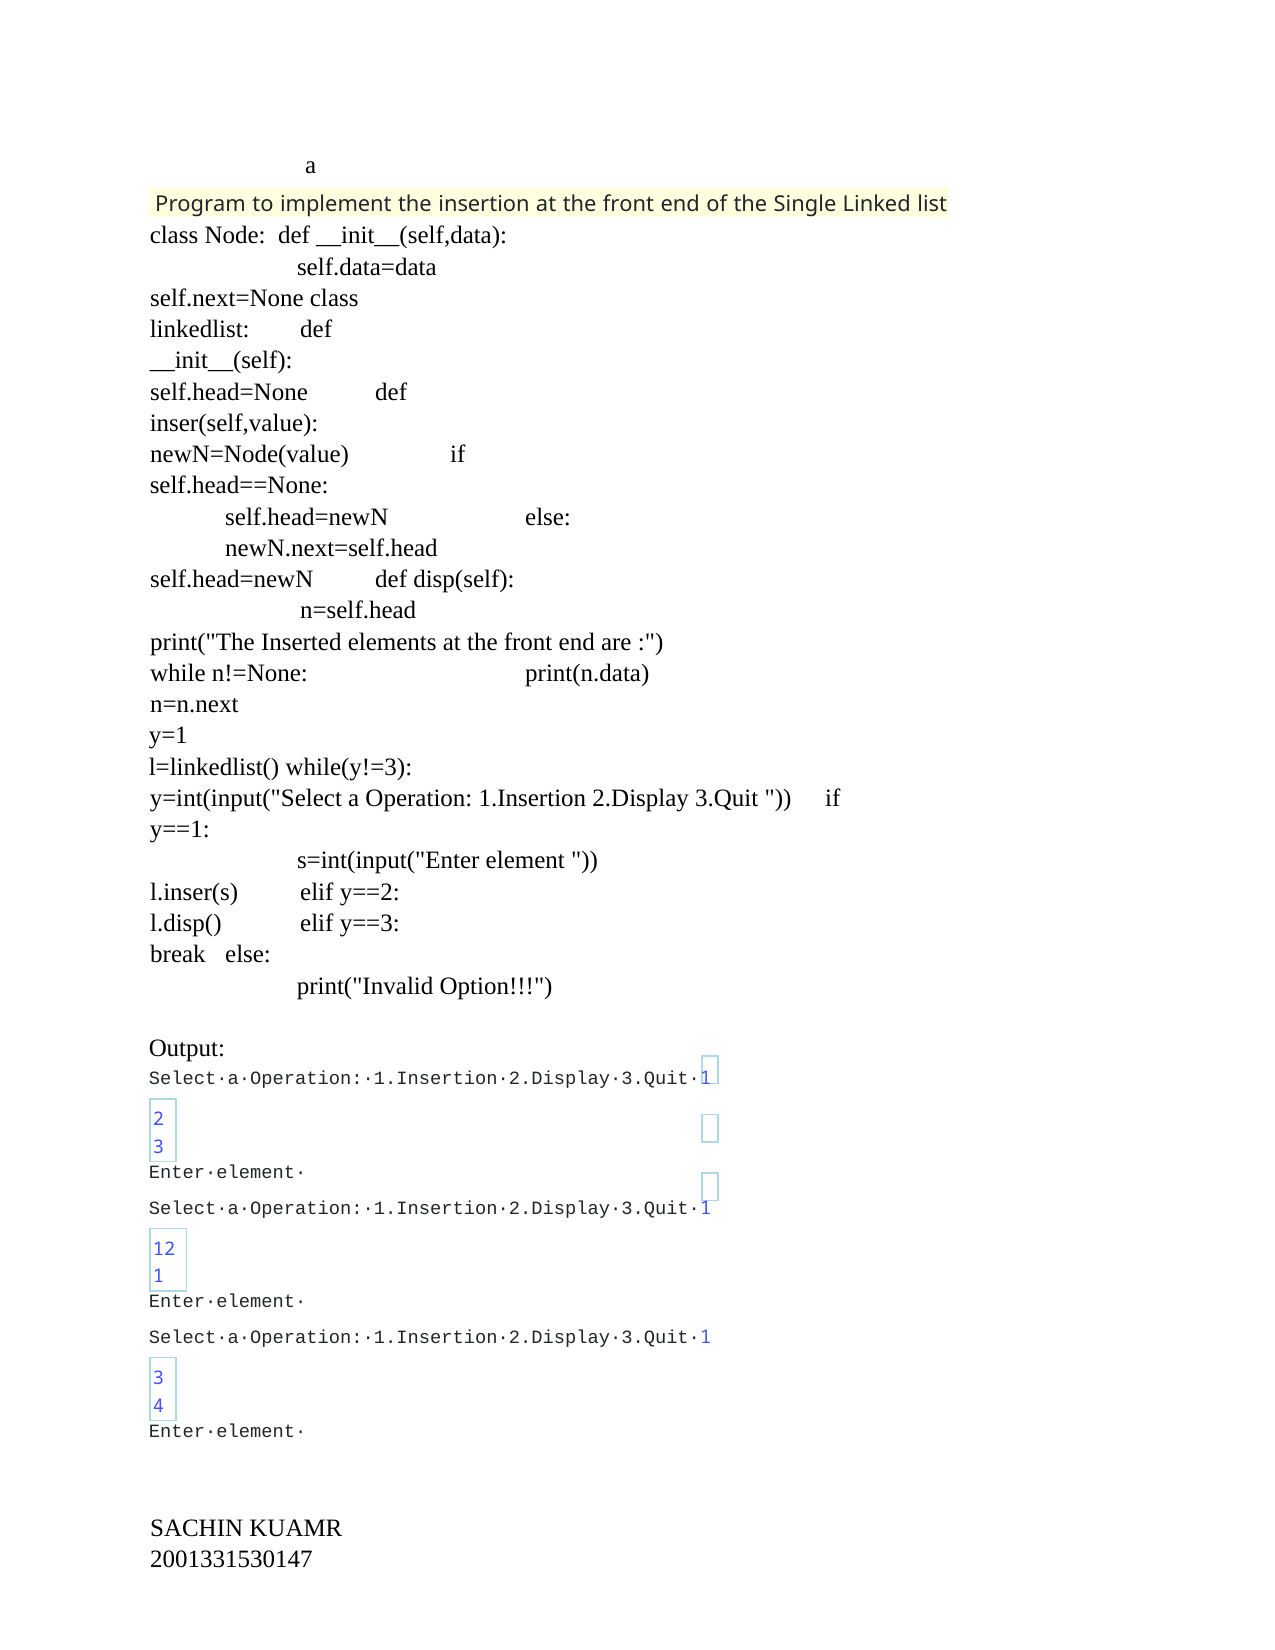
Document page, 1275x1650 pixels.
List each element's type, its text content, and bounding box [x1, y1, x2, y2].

text l=linkedlist() while(y!=3): [148, 752, 413, 780]
text self.next=None class linkedlist: def __init__(self): [148, 283, 454, 374]
text Select·a·Operation:·1.Insertion·2.Display·3.Quit·1 [148, 1323, 837, 1349]
text break else: [148, 939, 407, 968]
text newN.next=self.head self.head=newN def disp(self): [148, 533, 587, 593]
text n=self.head [148, 596, 1026, 624]
text Program to implement the insertion at the front end of the Single Linked list class Node: def __init__(self,data): [148, 188, 949, 249]
text Enter·element· [148, 1421, 334, 1443]
text Output: [148, 1033, 723, 1062]
text self.head=newN else: [148, 502, 590, 531]
text print("The Inserted elements at the front end are :") while n!=None: print(n.data) n=n.next [148, 627, 813, 718]
table_header 34 [151, 1358, 175, 1420]
table_header 121 [151, 1229, 186, 1290]
text Select·a·Operation:·1.Insertion·2.Display·3.Quit·1 [148, 1064, 837, 1090]
text l.inser(s) elif y==2: [148, 877, 428, 906]
table_header 23 [151, 1100, 175, 1161]
text y=int(input("Select a Operation: 1.Insertion 2.Display 3.Quit ")) if y==1: [148, 783, 889, 843]
text self.head=None def inser(self,value): [148, 377, 496, 437]
text s=int(input("Enter element ")) [148, 845, 1026, 874]
text y=1 [148, 720, 723, 749]
text print("Invalid Option!!!") [148, 971, 1026, 999]
text l.disp() elif y==3: [148, 908, 411, 937]
text a [305, 151, 723, 179]
text newN=Node(value) if self.head==None: [148, 439, 520, 499]
text self.data=data [148, 252, 1026, 281]
text Select·a·Operation:·1.Insertion·2.Display·3.Quit·1 [148, 1194, 837, 1220]
text Enter·element· [148, 1162, 334, 1184]
text Enter·element· [148, 1292, 345, 1313]
